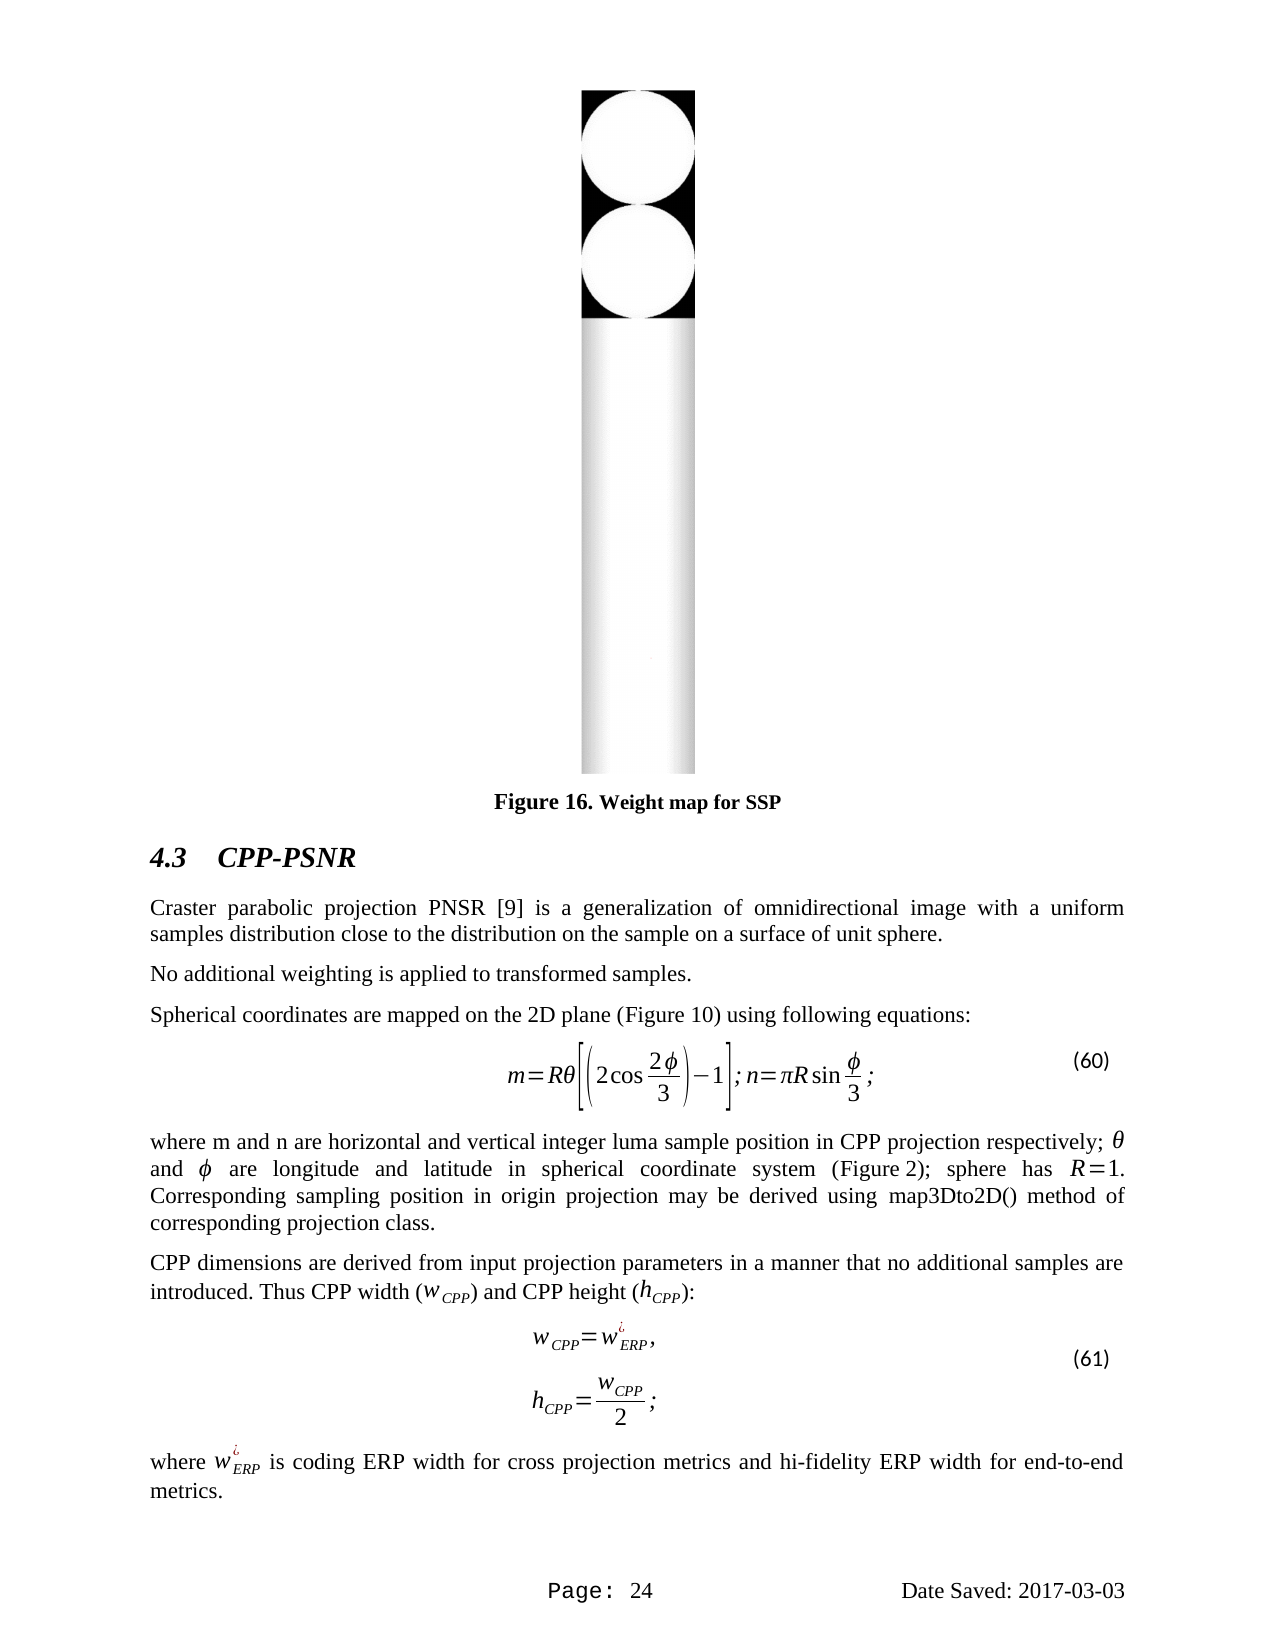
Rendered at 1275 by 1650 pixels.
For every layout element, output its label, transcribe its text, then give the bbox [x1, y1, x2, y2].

picture [582, 91, 695, 773]
table_header [50, 1307, 1061, 1431]
text Craster parabolic projection PNSR [10] is a generalization of omnidirectional image with a uniform samples distribution close to the distribution on the sample on a surface of unit sphere. [150, 894, 1125, 946]
text where m and n are horizontal and vertical integer luma sample position in CPP projection respectively; and are longitude and latitude in spherical coordinate system (Figure 2); sphere has . Corresponding sampling position in origin projection may be derived using map3Dto2D() method of corresponding projection class. [150, 1127, 1125, 1235]
table_header (60) [1061, 1028, 1125, 1113]
text Figure 16. Weight map for SSP [150, 788, 1125, 815]
text CPP dimensions are derived from input projection parameters in a manner that no additional samples are introduced. Thus CPP width () and CPP height (): [150, 1249, 1125, 1307]
table_header (61) [1061, 1307, 1125, 1431]
text Spherical coordinates are mapped on the 2D plane (Figure 10) using following equations: [150, 1001, 1125, 1027]
text No additional weighting is applied to transformed samples. [150, 961, 1125, 987]
table_header [50, 1028, 1061, 1113]
subtitle CPP-PSNR [150, 840, 1125, 873]
text where is coding ERP width for cross projection metrics and hi-fidelity ERP width for end-to-end metrics. [150, 1445, 1125, 1504]
